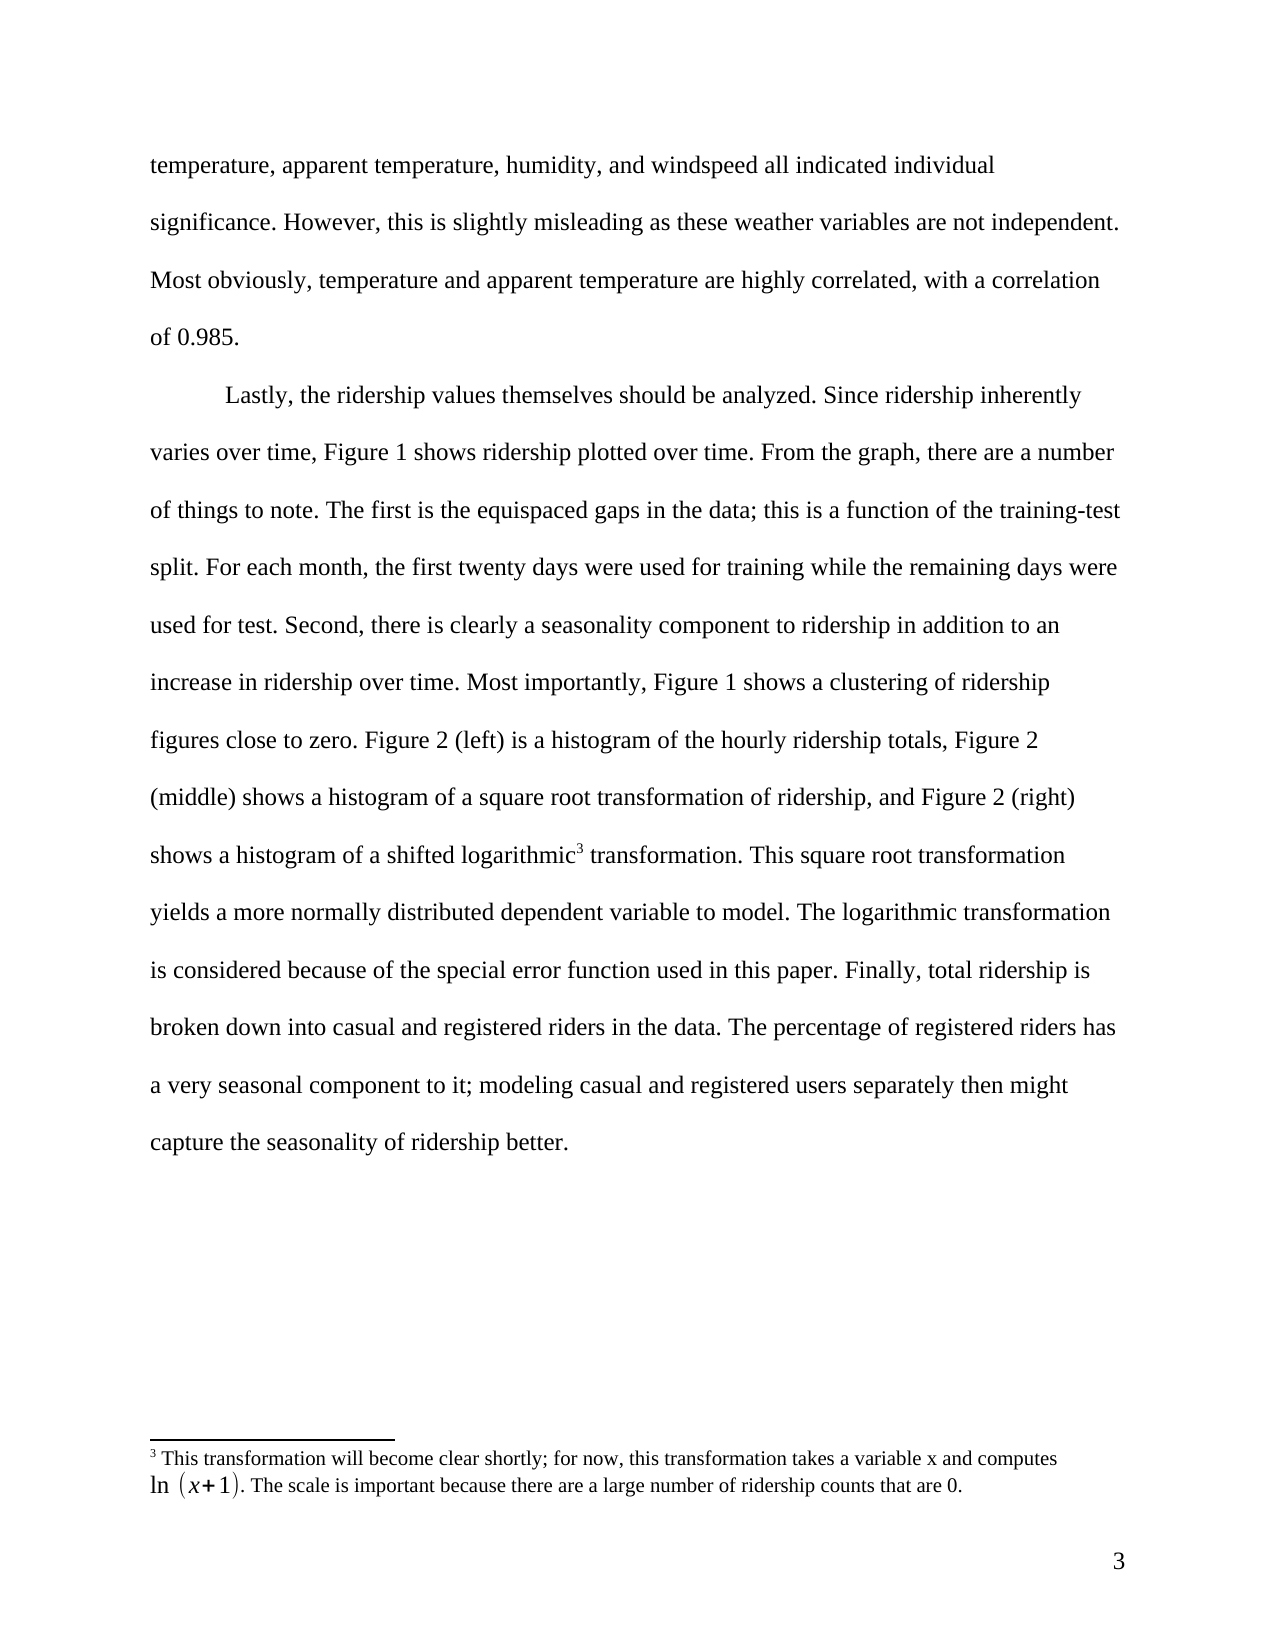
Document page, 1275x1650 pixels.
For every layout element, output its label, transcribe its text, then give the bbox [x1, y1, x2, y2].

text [150, 150, 1125, 351]
text Lastly, the ridership values themselves should be analyzed. Since ridership inherently varies over time, Figure 1 shows ridership plotted over time. From the graph, there are a number of things to note. The first is the equispaced gaps in the data; this is a function of the training-test split. For each month, the first twenty days were used for training while the remaining days were used for test. Second, there is clearly a seasonality component to ridership in addition to an increase in ridership over time. Most importantly, Figure 1 shows a clustering of ridership figures close to zero. Figure 2 (left) is a histogram of the hourly ridership totals, Figure 2 (middle) shows a histogram of a square root transformation of ridership, and Figure 2 (right) shows a histogram of a shifted logarithmic transformation. This square root transformation yields a more normally distributed dependent variable to model. The logarithmic transformation is considered because of the special error function used in this paper. Finally, total ridership is broken down into casual and registered riders in the data. The percentage of registered riders has a very seasonal component to it; modeling casual and registered users separately then might capture the seasonality of ridership better. [150, 380, 1125, 1156]
